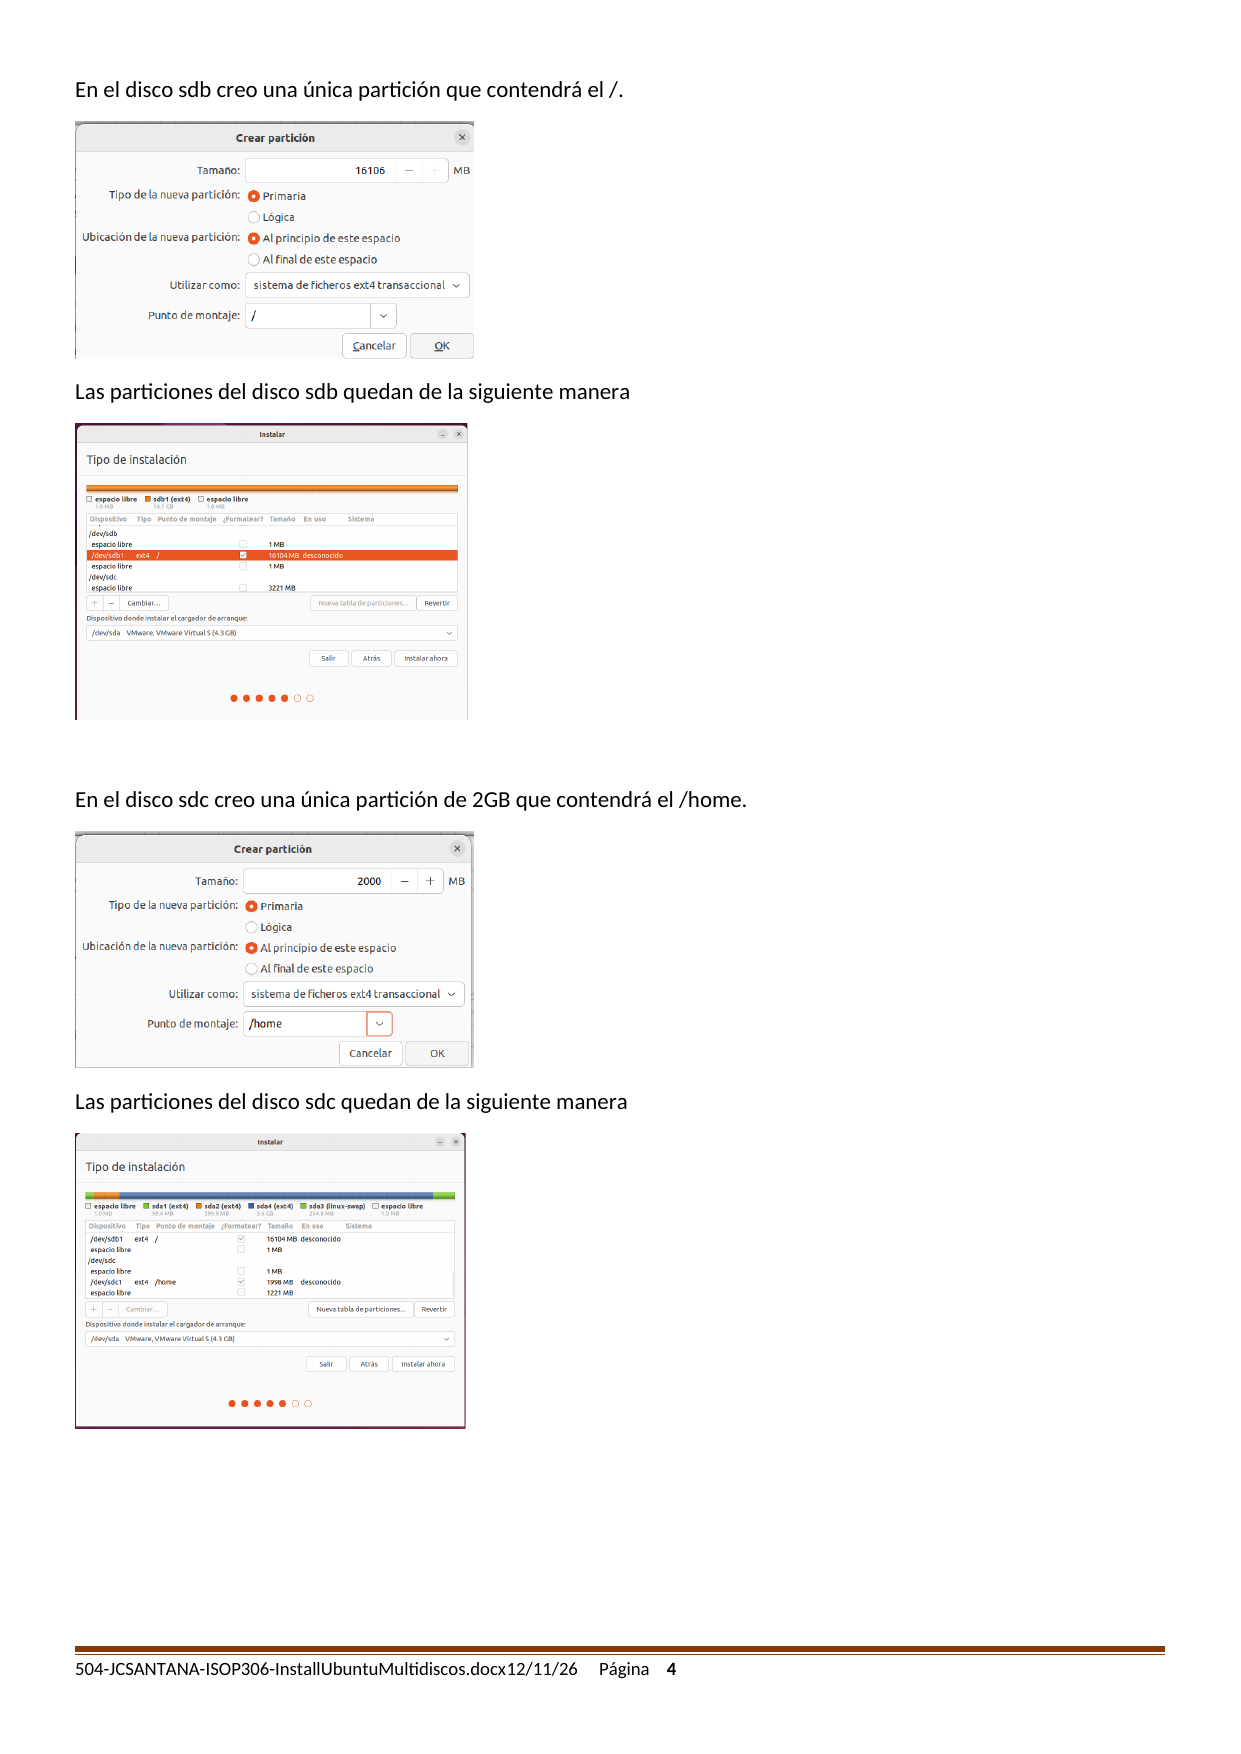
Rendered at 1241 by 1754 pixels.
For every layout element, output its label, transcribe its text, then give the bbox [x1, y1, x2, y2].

text Las particiones del disco sdb quedan de la siguiente manera [75, 377, 1165, 405]
picture [75, 423, 468, 720]
picture [75, 831, 474, 1068]
text En el disco sdb creo una única partición que contendrá el /. [75, 75, 1165, 103]
text Las particiones del disco sdc quedan de la siguiente manera [75, 1087, 1165, 1115]
picture [75, 121, 474, 359]
picture [75, 1133, 466, 1429]
text En el disco sdc creo una única partición de 2GB que contendrá el /home. [75, 785, 1165, 813]
